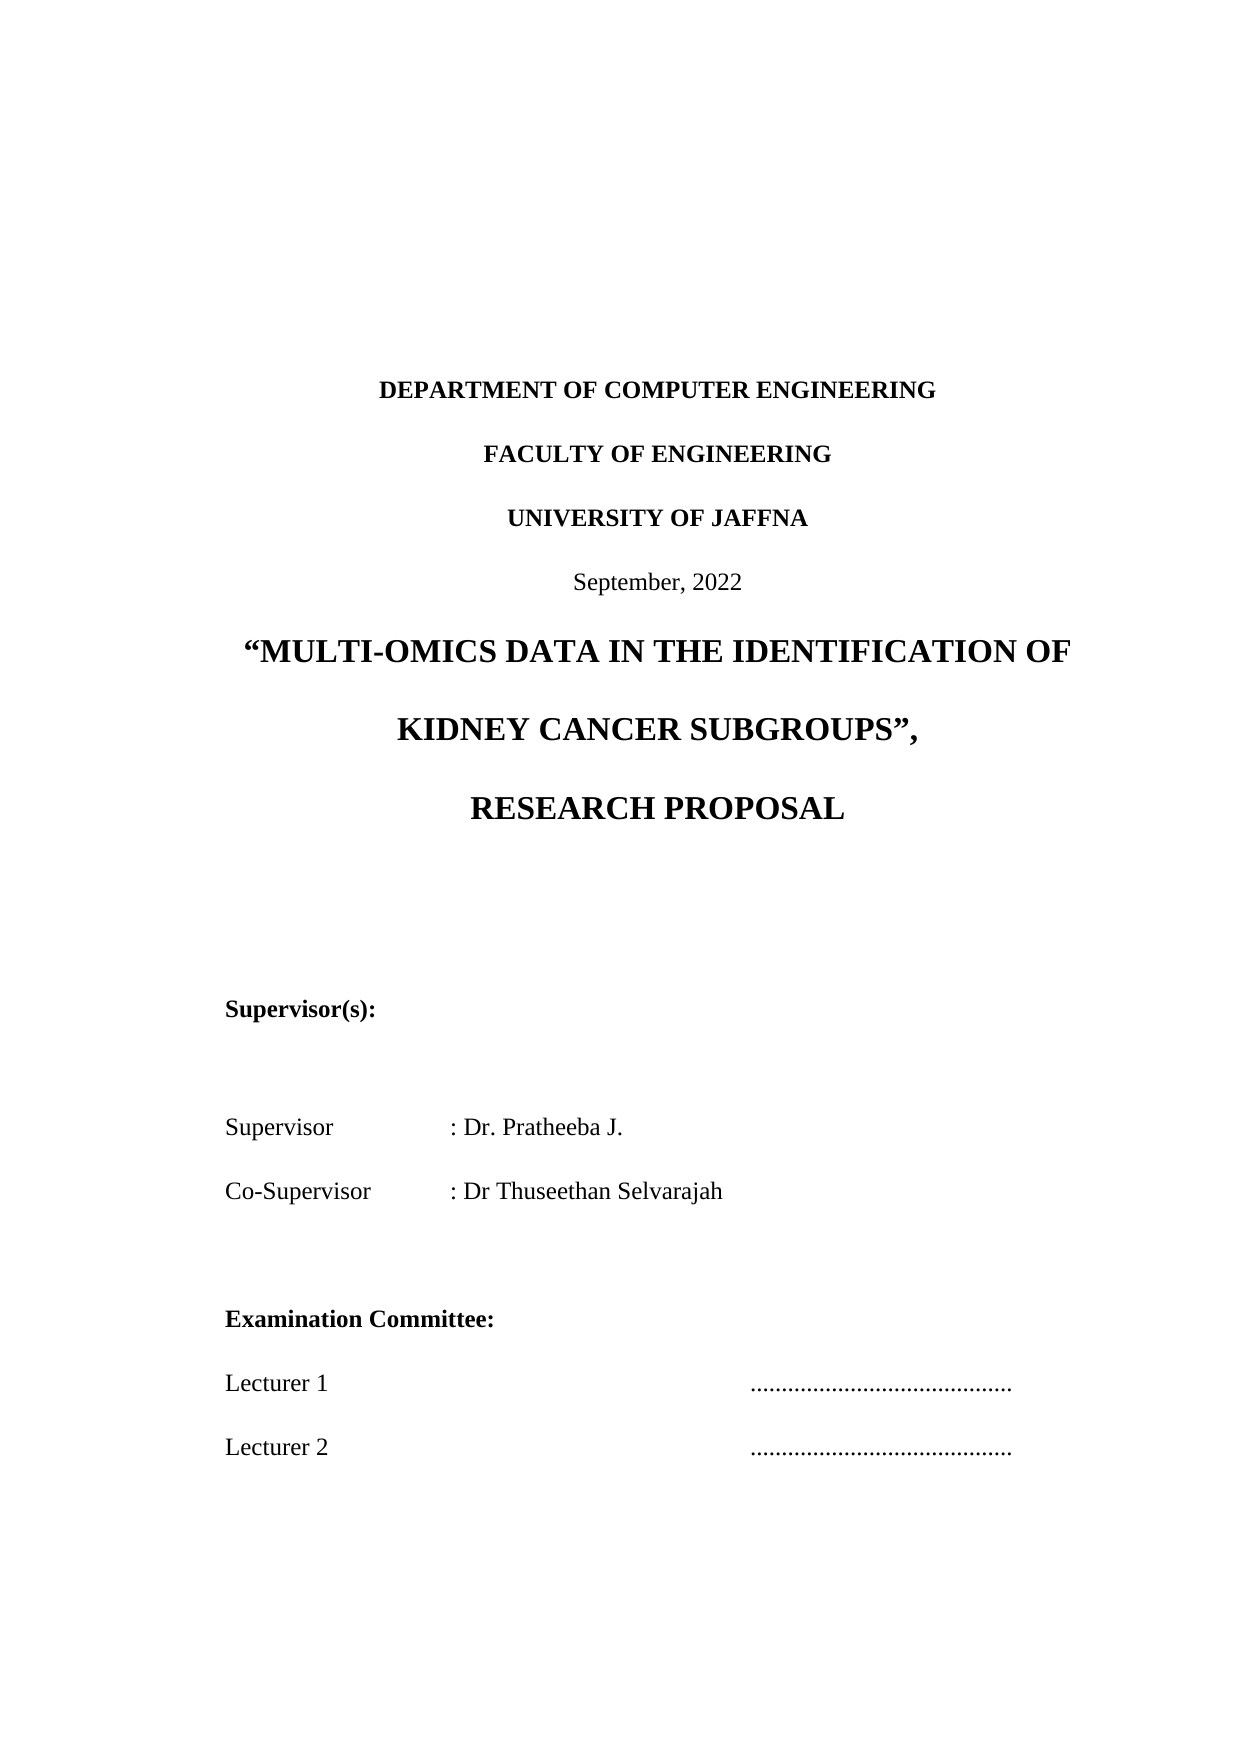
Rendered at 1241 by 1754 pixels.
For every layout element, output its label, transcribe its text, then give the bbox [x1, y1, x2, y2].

text Supervisor(s): [225, 994, 1090, 1023]
text UNIVERSITY OF JAFFNA [225, 503, 1090, 532]
text Co-Supervisor : Dr Thuseethan Selvarajah [225, 1176, 1090, 1205]
text September, 2022 [225, 567, 1090, 596]
text DEPARTMENT OF COMPUTER ENGINEERING [225, 376, 1090, 404]
text KIDNEY CANCER SUBGROUPS”, [225, 710, 1090, 748]
text Supervisor : Dr. Pratheeba J. [225, 1112, 1090, 1141]
text Research proposal [225, 788, 1090, 826]
text Lecturer 2 .......................................... [225, 1432, 1090, 1461]
text Examination Committee: [225, 1304, 1090, 1333]
text FACULTY OF ENGINEERING [225, 439, 1090, 468]
text “MULTI-OMICS DATA IN THE IDENTIFICATION OF [225, 631, 1090, 670]
text Lecturer 1 .......................................... [225, 1368, 1090, 1397]
